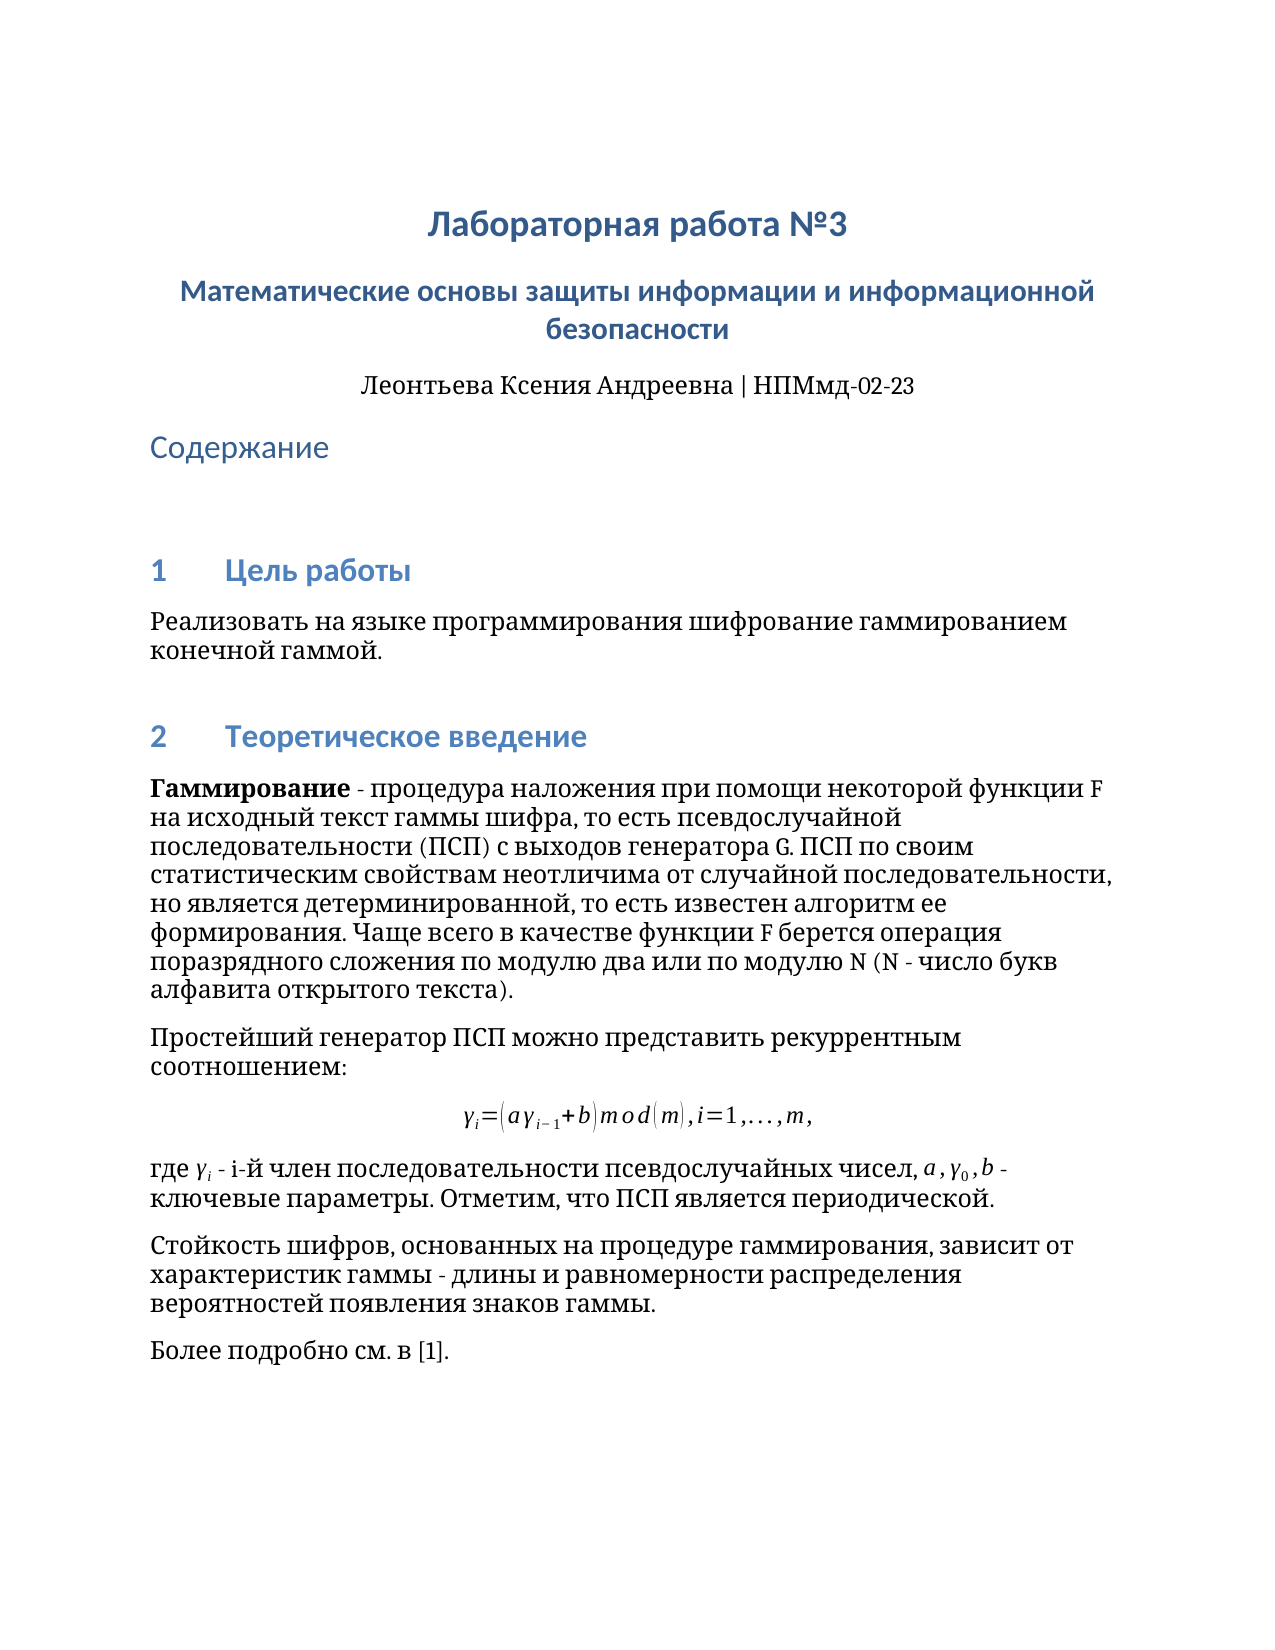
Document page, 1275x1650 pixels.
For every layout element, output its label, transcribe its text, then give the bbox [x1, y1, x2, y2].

text Простейший генератор ПСП можно представить рекуррентным соотношением: [150, 1024, 1125, 1081]
text Реализовать на языке программирования шифрование гаммированием конечной гаммой. [150, 608, 1125, 666]
subtitle 2 Теоретическое введение [150, 716, 1125, 756]
text Более подробно см. в [1]. [150, 1337, 1125, 1366]
text Стойкость шифров, основанных на процедуре гаммирования, зависит от характеристик гаммы - длины и равномерности распределения вероятностей появления знаков гаммы. [150, 1232, 1125, 1318]
subtitle Математические основы защиты информации и информационной безопасности [150, 271, 1125, 347]
text Гаммирование - процедура наложения при помощи некоторой функции F на исходный текст гаммы шифра, то есть псевдослучайной последовательности (ПСП) с выходов генератора G. ПСП по своим статистическим свойствам неотличима от случайной последовательности, но является детерминированной, то есть известен алгоритм ее формирования. Чаще всего в качестве функции F берется операция поразрядного сложения по модулю два или по модулю N (N - число букв алфавита открытого текста). [150, 775, 1125, 1005]
subtitle 1 Цель работы [150, 548, 1125, 589]
text где - i-й член последовательности псевдослучайных чисел, - ключевые параметры. Отметим, что ПСП является периодической. [150, 1153, 1125, 1213]
text Леонтьева Ксения Андреевна | НПМмд-02-23 [150, 372, 1125, 401]
title Лабораторная работа №3 [150, 200, 1125, 246]
